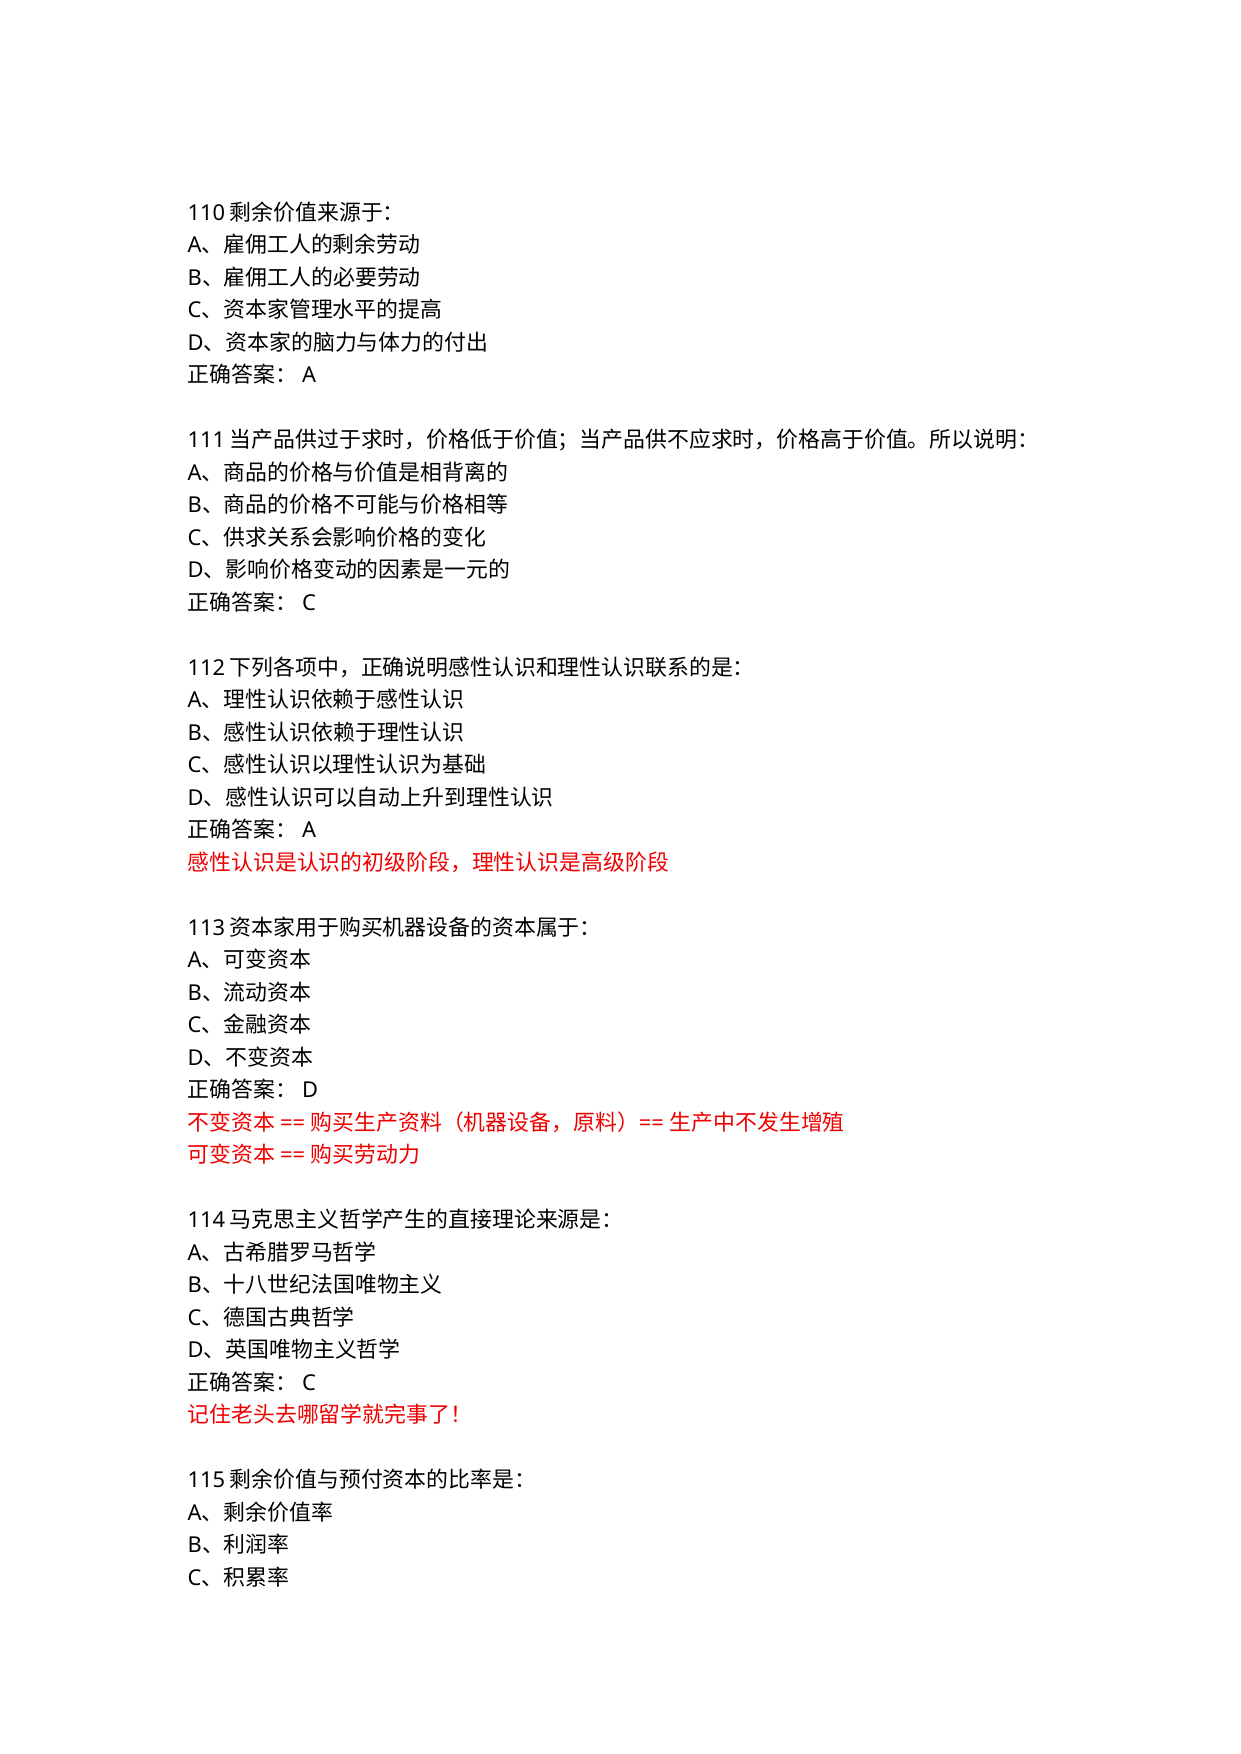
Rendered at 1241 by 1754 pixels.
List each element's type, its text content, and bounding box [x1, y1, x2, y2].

text 110剩余价值来源于： [187, 194, 1053, 227]
text B、雇佣工人的必要劳动 [187, 259, 1053, 292]
text 记住老头去哪留学就完事了！ [187, 1397, 1053, 1429]
text C、供求关系会影响价格的变化 [187, 519, 1053, 552]
text 感性认识是认识的初级阶段，理性认识是高级阶段 [187, 844, 1053, 877]
text B、十八世纪法国唯物主义 [187, 1267, 1053, 1299]
text 正确答案： C [187, 1364, 1053, 1397]
text C、德国古典哲学 [187, 1299, 1053, 1332]
text A、可变资本 [187, 942, 1053, 974]
text 正确答案： A [187, 812, 1053, 844]
text 正确答案： C [187, 584, 1053, 617]
text D、英国唯物主义哲学 [187, 1332, 1053, 1364]
text C、感性认识以理性认识为基础 [187, 747, 1053, 779]
text C、积累率 [187, 1559, 1053, 1592]
text B、感性认识依赖于理性认识 [187, 714, 1053, 747]
text 114马克思主义哲学产生的直接理论来源是： [187, 1202, 1053, 1234]
text 正确答案： A [187, 357, 1053, 389]
text D、资本家的脑力与体力的付出 [187, 324, 1053, 357]
text B、商品的价格不可能与价格相等 [187, 487, 1053, 519]
text D、影响价格变动的因素是一元的 [187, 552, 1053, 584]
text 不变资本 == 购买生产资料（机器设备，原料）== 生产中不发生增殖 [187, 1104, 1053, 1137]
text 可变资本 == 购买劳动力 [187, 1137, 1053, 1169]
text B、流动资本 [187, 974, 1053, 1007]
text A、古希腊罗马哲学 [187, 1234, 1053, 1267]
text D、感性认识可以自动上升到理性认识 [187, 779, 1053, 812]
text 113资本家用于购买机器设备的资本属于： [187, 909, 1053, 942]
text 112下列各项中，正确说明感性认识和理性认识联系的是： [187, 649, 1053, 682]
text 111当产品供过于求时，价格低于价值；当产品供不应求时，价格高于价值。所以说明： [187, 422, 1053, 454]
text A、商品的价格与价值是相背离的 [187, 454, 1053, 487]
text 115剩余价值与预付资本的比率是： [187, 1462, 1053, 1494]
text A、雇佣工人的剩余劳动 [187, 227, 1053, 259]
text A、剩余价值率 [187, 1494, 1053, 1527]
text C、资本家管理水平的提高 [187, 292, 1053, 324]
text C、金融资本 [187, 1007, 1053, 1039]
text B、利润率 [187, 1527, 1053, 1559]
text 正确答案： D [187, 1072, 1053, 1104]
text A、理性认识依赖于感性认识 [187, 682, 1053, 714]
text D、不变资本 [187, 1039, 1053, 1072]
